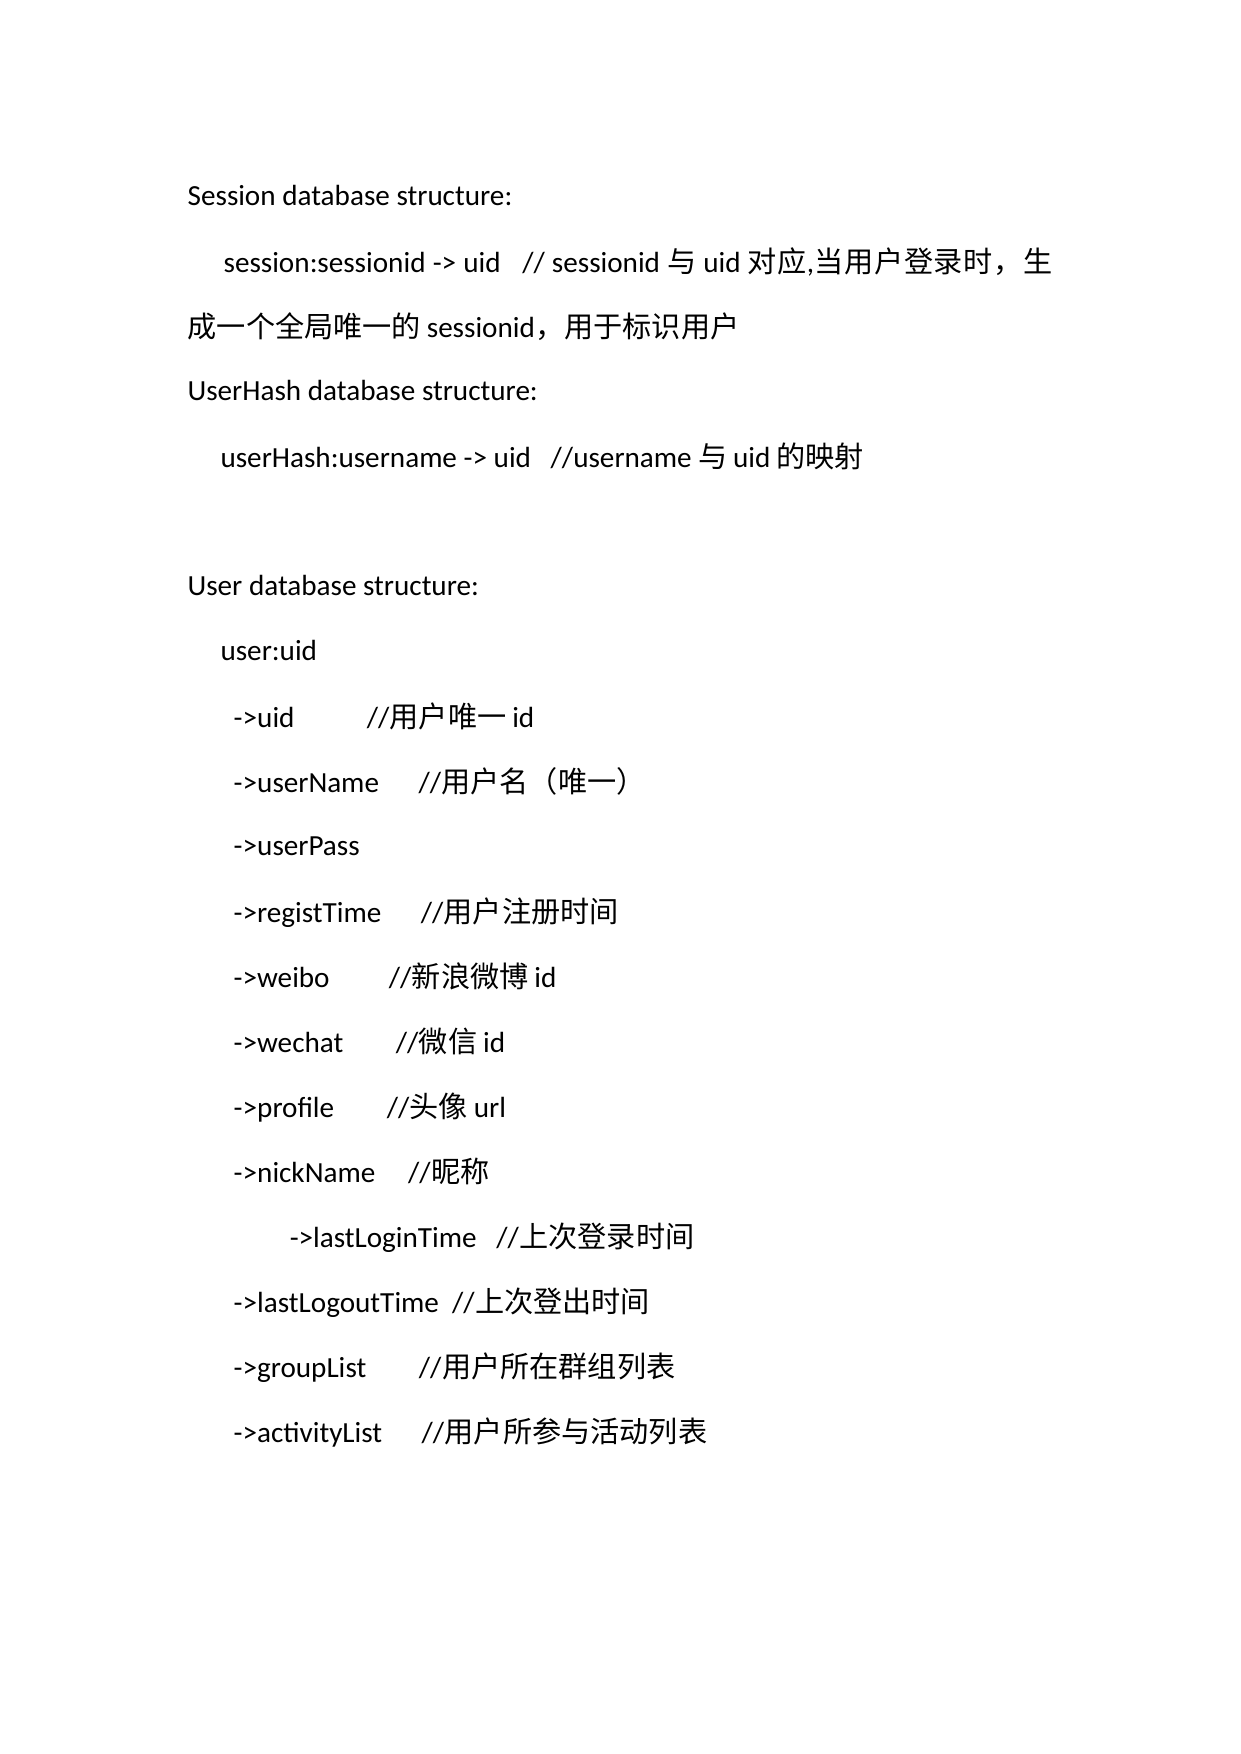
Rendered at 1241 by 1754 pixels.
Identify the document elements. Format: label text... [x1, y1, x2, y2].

text session:sessionid -> uid // sessionid与uid对应,当用户登录时，生成一个全局唯一的sessionid，用于标识用户 [187, 227, 1053, 357]
text ->nickName //昵称 [187, 1137, 1053, 1202]
text ->profile //头像url [187, 1072, 1053, 1137]
text UserHash database structure: [187, 357, 1053, 422]
text ->userName //用户名（唯一） [187, 747, 1053, 812]
text ->weibo //新浪微博id [187, 942, 1053, 1007]
text userHash:username -> uid //username与uid的映射 [187, 422, 1053, 487]
text ->lastLogoutTime //上次登出时间 [187, 1267, 1053, 1332]
text Session database structure: [187, 162, 1053, 227]
text ->registTime //用户注册时间 [187, 877, 1053, 942]
text user:uid [187, 617, 1053, 682]
text ->groupList //用户所在群组列表 [187, 1332, 1053, 1397]
text ->uid //用户唯一id [187, 682, 1053, 747]
text ->wechat //微信id [187, 1007, 1053, 1072]
text ->lastLoginTime //上次登录时间 [187, 1202, 1053, 1267]
text ->userPass [187, 812, 1053, 877]
text User database structure: [187, 552, 1053, 617]
text ->activityList //用户所参与活动列表 [187, 1397, 1053, 1462]
